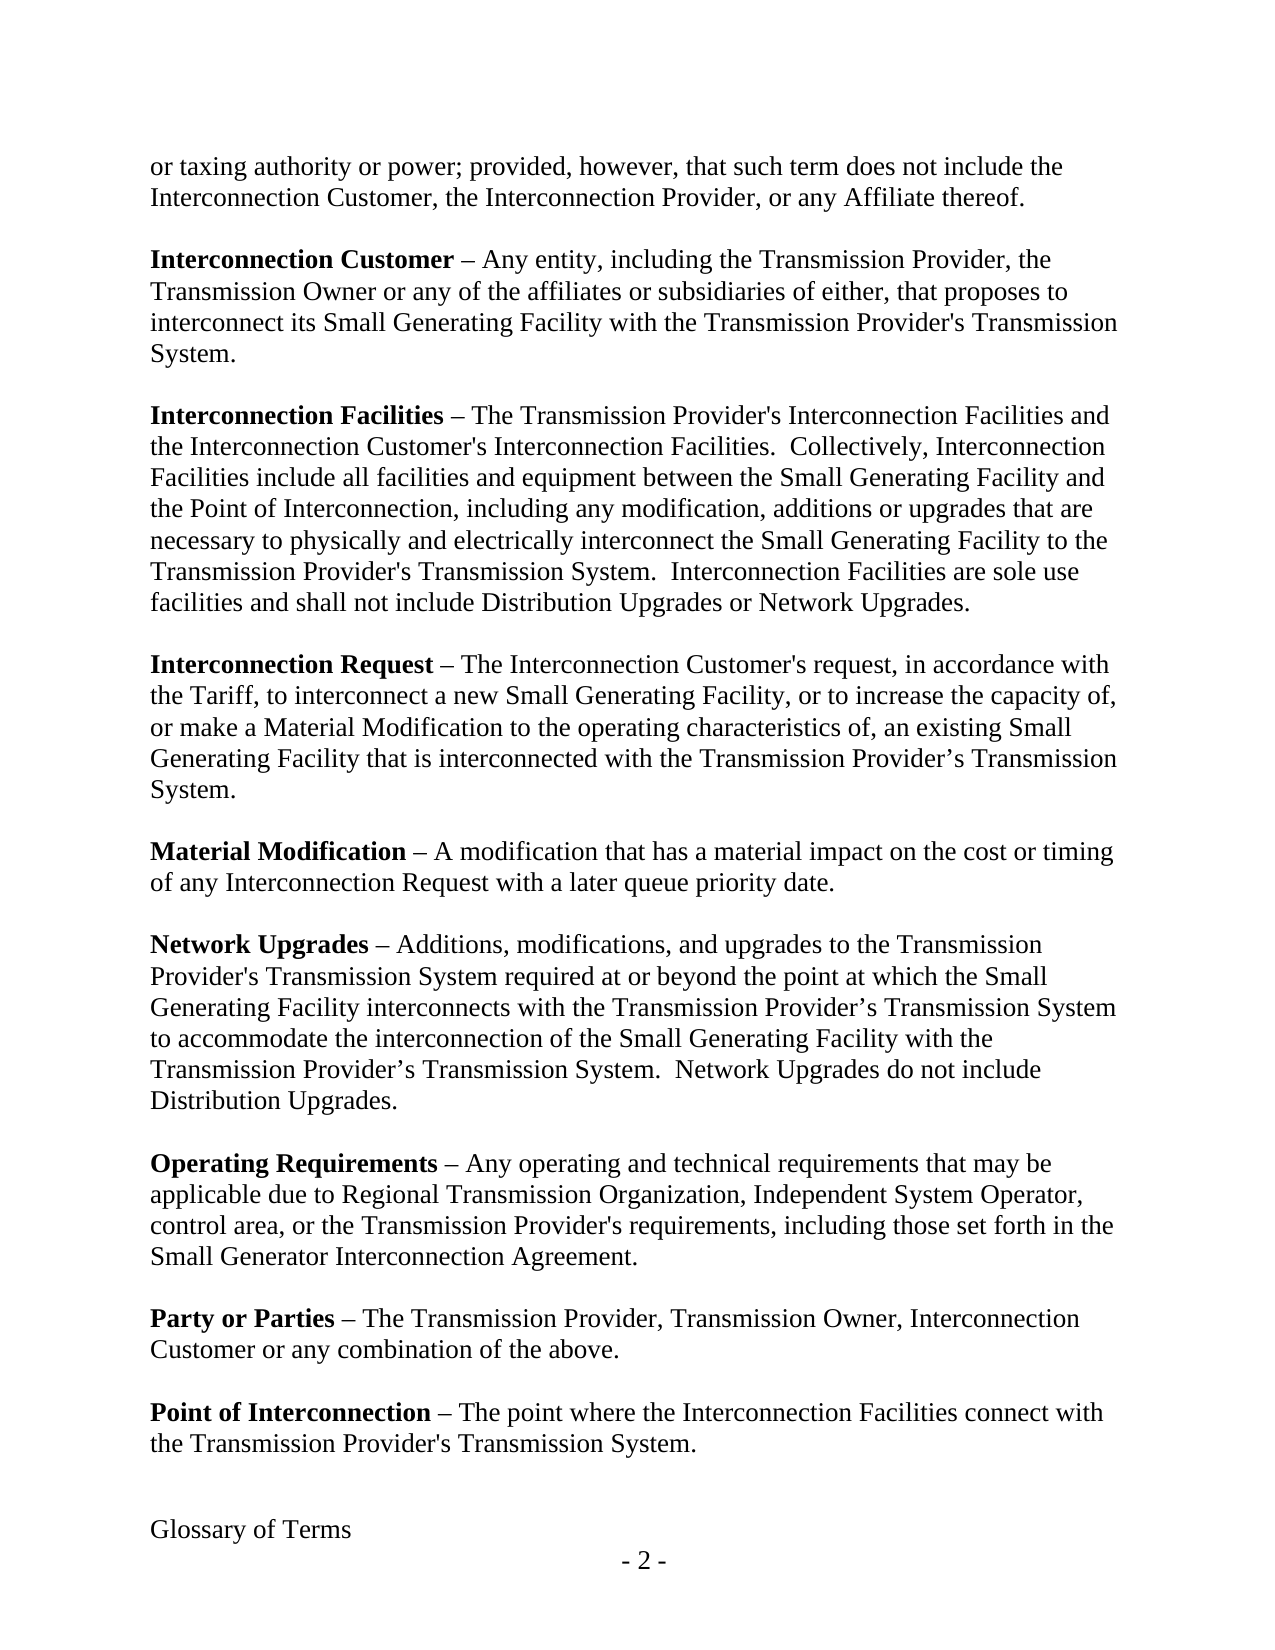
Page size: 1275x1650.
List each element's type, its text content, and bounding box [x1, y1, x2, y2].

text Interconnection Facilities – The Transmission Provider's Interconnection Facilities and the Interconnection Customer's Interconnection Facilities. Collectively, Interconnection Facilities include all facilities and equipment between the Small Generating Facility and the Point of Interconnection, including any modification, additions or upgrades that are necessary to physically and electrically interconnect the Small Generating Facility to the Transmission Provider's Transmission System. Interconnection Facilities are sole use facilities and shall not include Distribution Upgrades or Network Upgrades. [150, 399, 1125, 617]
text Interconnection Request – The Interconnection Customer's request, in accordance with the Tariff, to interconnect a new Small Generating Facility, or to increase the capacity of, or make a Material Modification to the operating characteristics of, an existing Small Generating Facility that is interconnected with the Transmission Provider’s Transmission System. [150, 648, 1125, 804]
text Party or Parties – The Transmission Provider, Transmission Owner, Interconnection Customer or any combination of the above. [150, 1302, 1125, 1365]
text Interconnection Customer – Any entity, including the Transmission Provider, the Transmission Owner or any of the affiliates or subsidiaries of either, that proposes to interconnect its Small Generating Facility with the Transmission Provider's Transmission System. [150, 243, 1125, 368]
text Point of Interconnection – The point where the Interconnection Facilities connect with the Transmission Provider's Transmission System. [150, 1396, 1125, 1458]
text Material Modification – A modification that has a material impact on the cost or timing of any Interconnection Request with a later queue priority date. [150, 835, 1125, 897]
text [150, 150, 1125, 212]
text Network Upgrades – Additions, modifications, and upgrades to the Transmission Provider's Transmission System required at or beyond the point at which the Small Generating Facility interconnects with the Transmission Provider’s Transmission System to accommodate the interconnection of the Small Generating Facility with the Transmission Provider’s Transmission System. Network Upgrades do not include Distribution Upgrades. [150, 929, 1125, 1116]
text Operating Requirements – Any operating and technical requirements that may be applicable due to Regional Transmission Organization, Independent System Operator, control area, or the Transmission Provider's requirements, including those set forth in the Small Generator Interconnection Agreement. [150, 1147, 1125, 1271]
